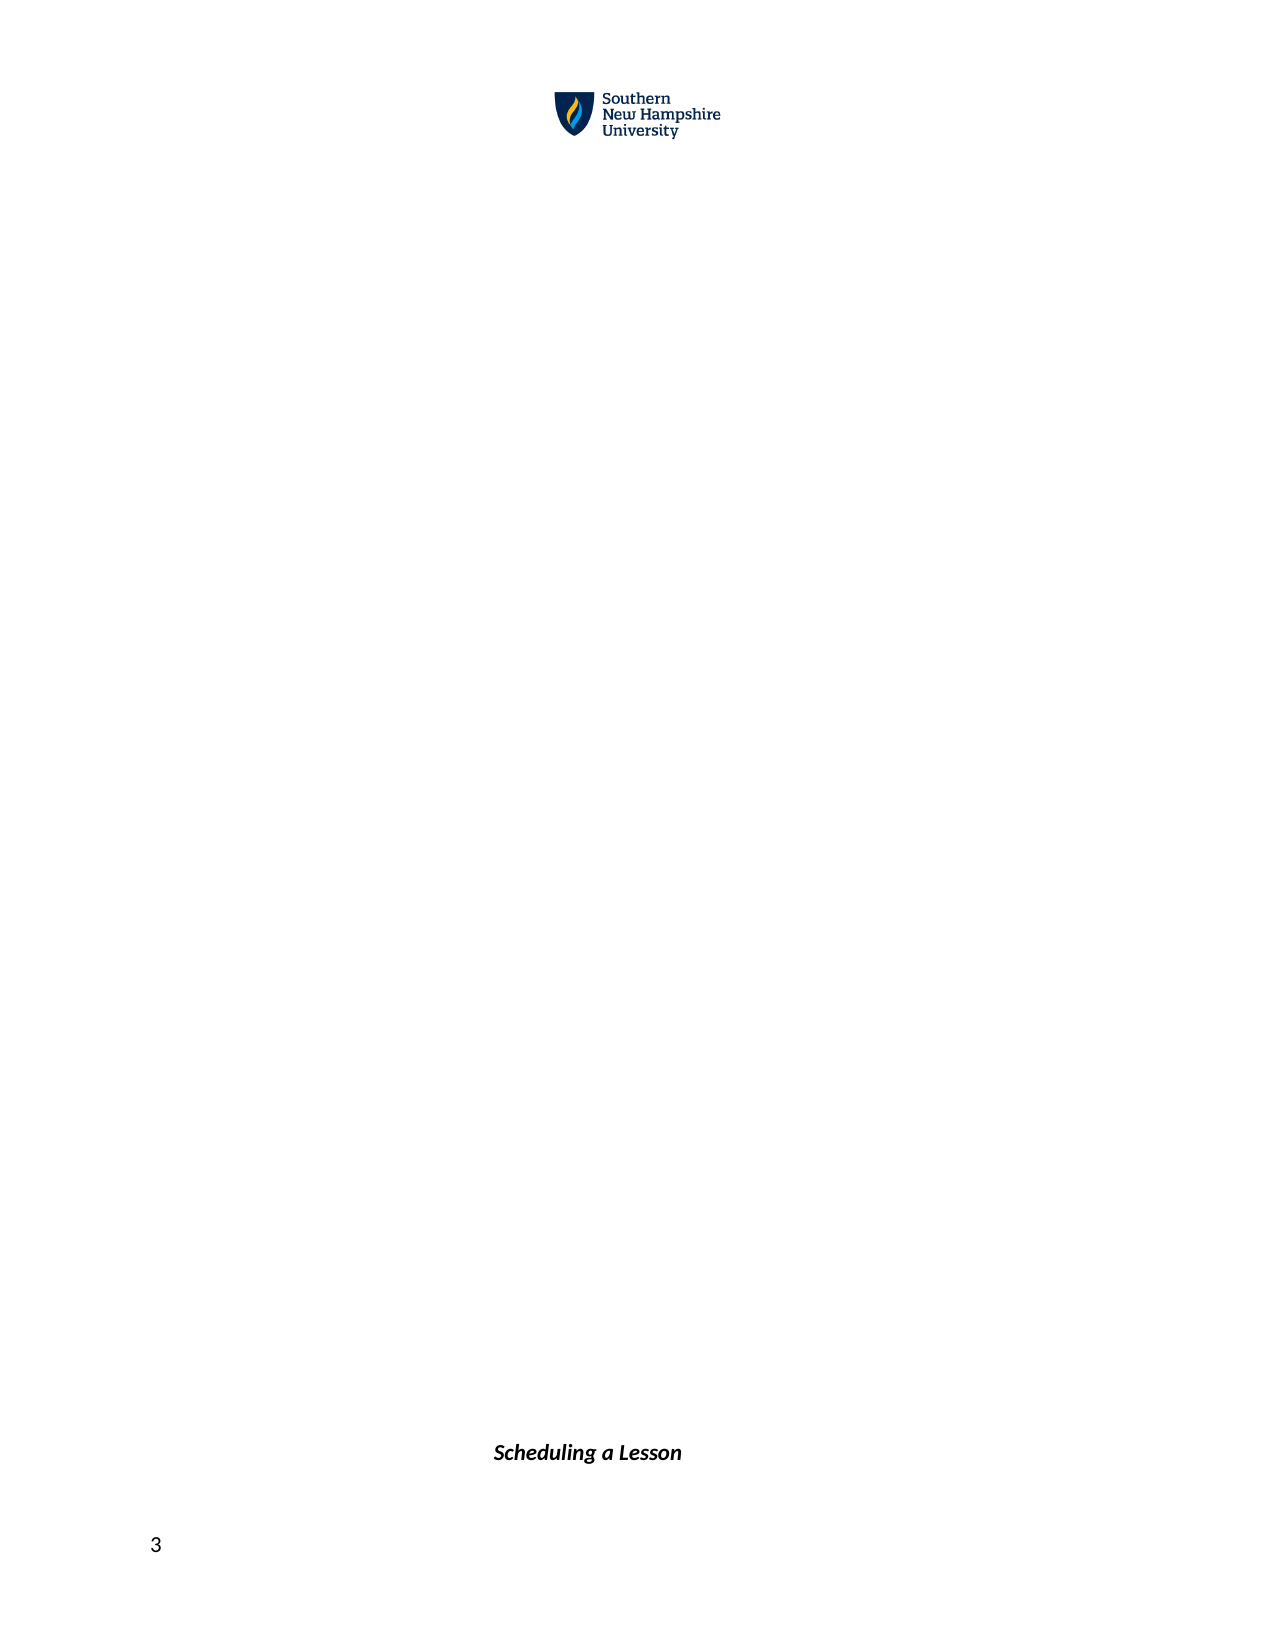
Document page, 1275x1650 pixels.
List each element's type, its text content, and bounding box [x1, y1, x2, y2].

picture [546, 75, 729, 154]
subtitle Scheduling a Lesson [150, 174, 1125, 1466]
